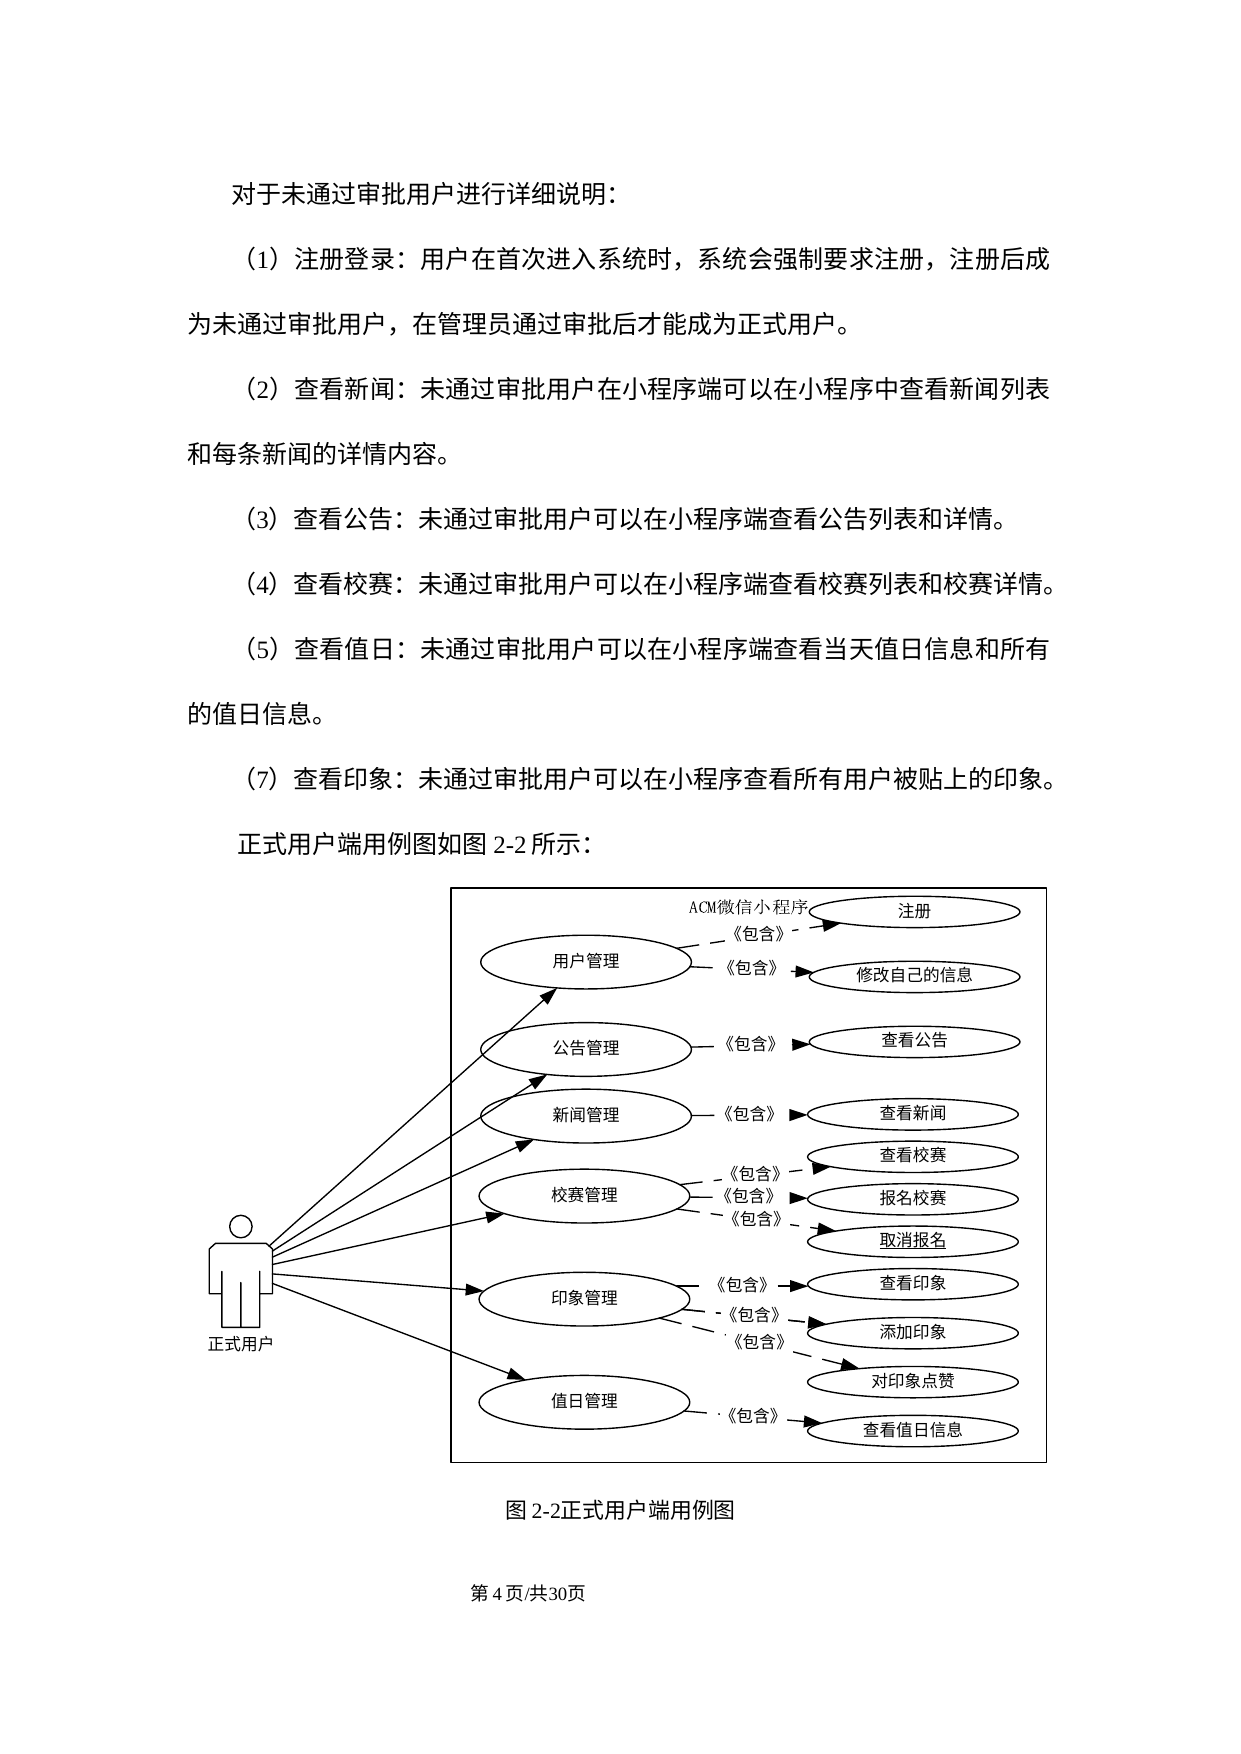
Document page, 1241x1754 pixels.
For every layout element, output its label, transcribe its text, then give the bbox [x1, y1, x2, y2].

text （3）查看公告：未通过审批用户可以在小程序端查看公告列表和详情。 [187, 485, 1053, 550]
text （2）查看新闻：未通过审批用户在小程序端可以在小程序中查看新闻列表和每条新闻的详情内容。 [187, 355, 1053, 485]
text （5）查看值日：未通过审批用户可以在小程序端查看当天值日信息和所有的值日信息。 [187, 615, 1053, 745]
text 图 2-2正式用户端用例图 [187, 1492, 1053, 1525]
text （7）查看印象：未通过审批用户可以在小程序查看所有用户被贴上的印象。 [187, 745, 1053, 810]
text （4）查看校赛：未通过审批用户可以在小程序端查看校赛列表和校赛详情。 [187, 550, 1053, 615]
text 对于未通过审批用户进行详细说明： [187, 160, 1053, 225]
text （1）注册登录：用户在首次进入系统时，系统会强制要求注册，注册后成为未通过审批用户，在管理员通过审批后才能成为正式用户。 [187, 225, 1053, 355]
text 正式用户端用例图如图 2-2所示： [187, 810, 1053, 875]
